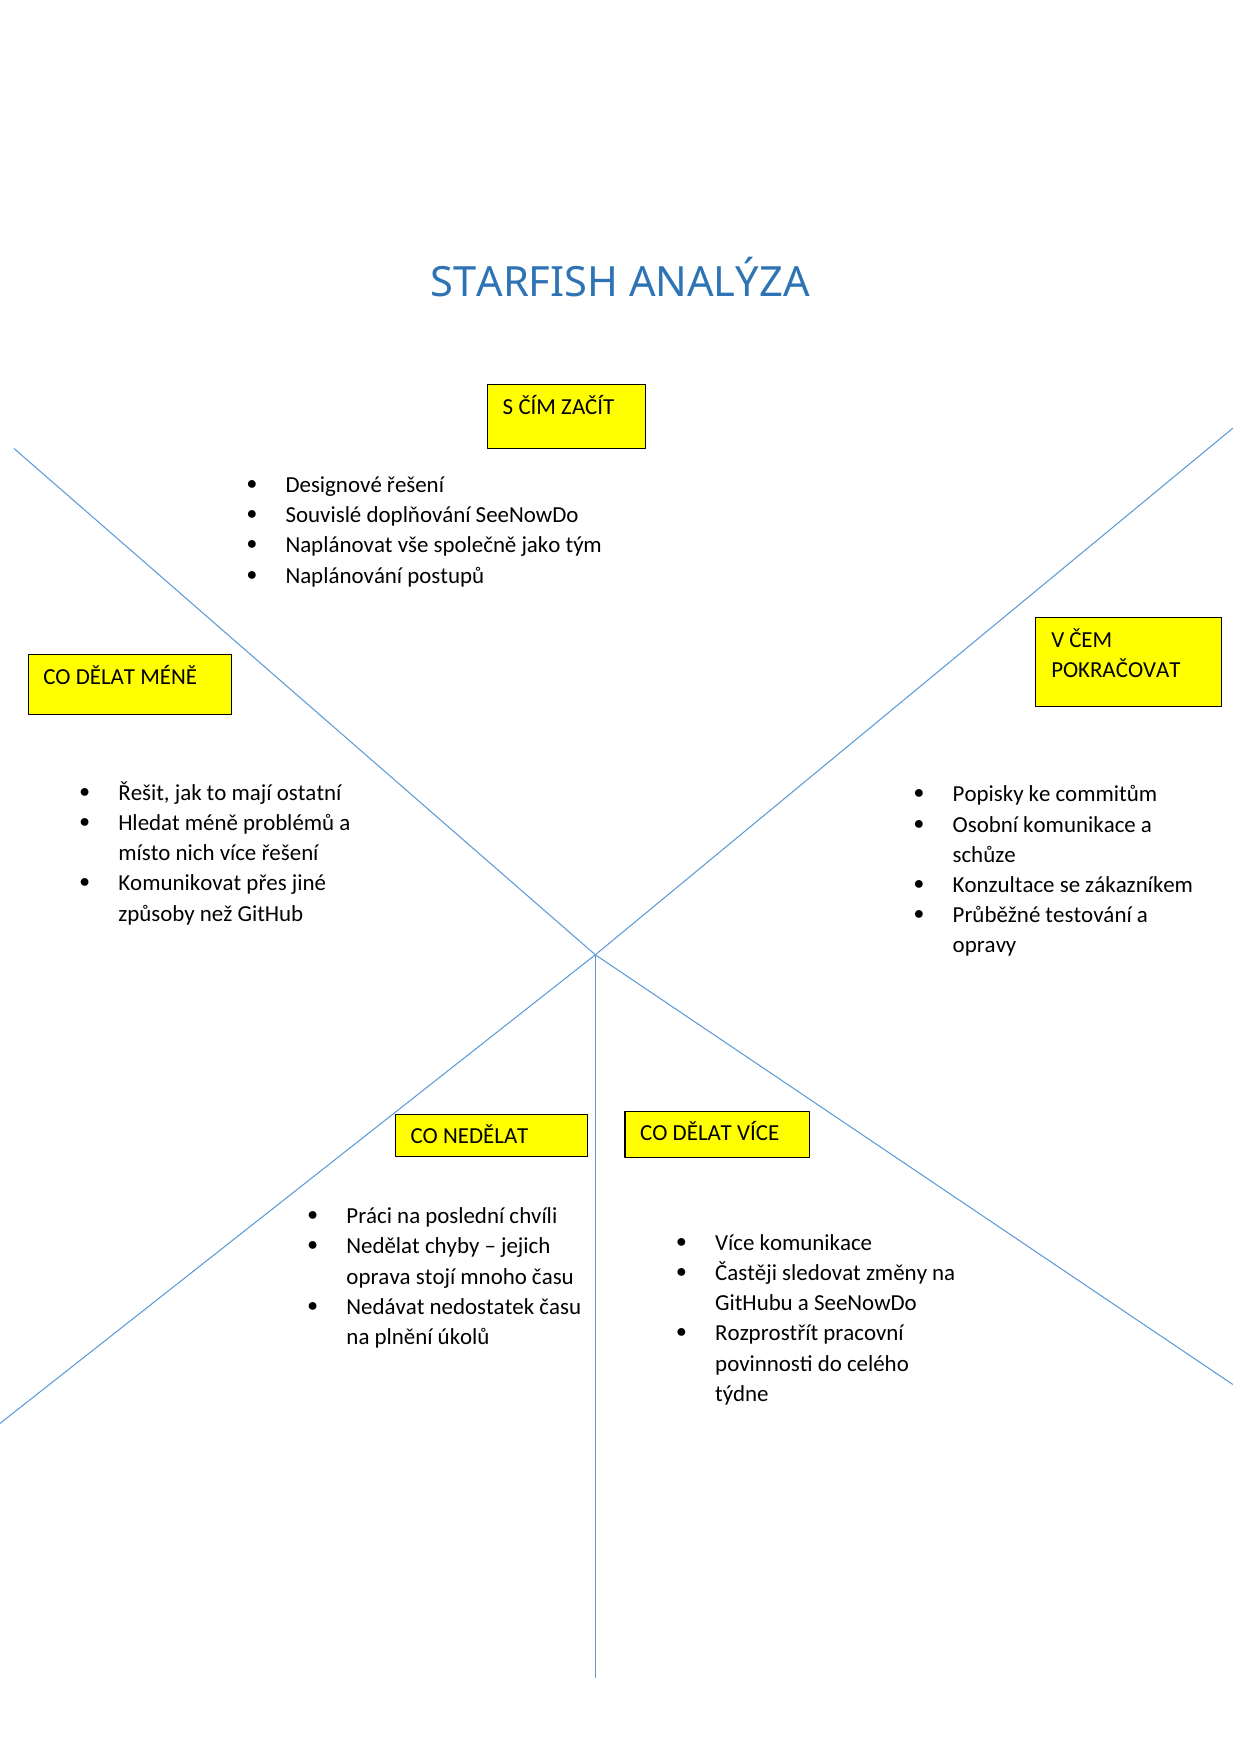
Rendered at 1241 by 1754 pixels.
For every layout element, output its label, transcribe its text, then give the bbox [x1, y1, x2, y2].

subtitle STARFISH ANALÝZA [148, 251, 1093, 308]
